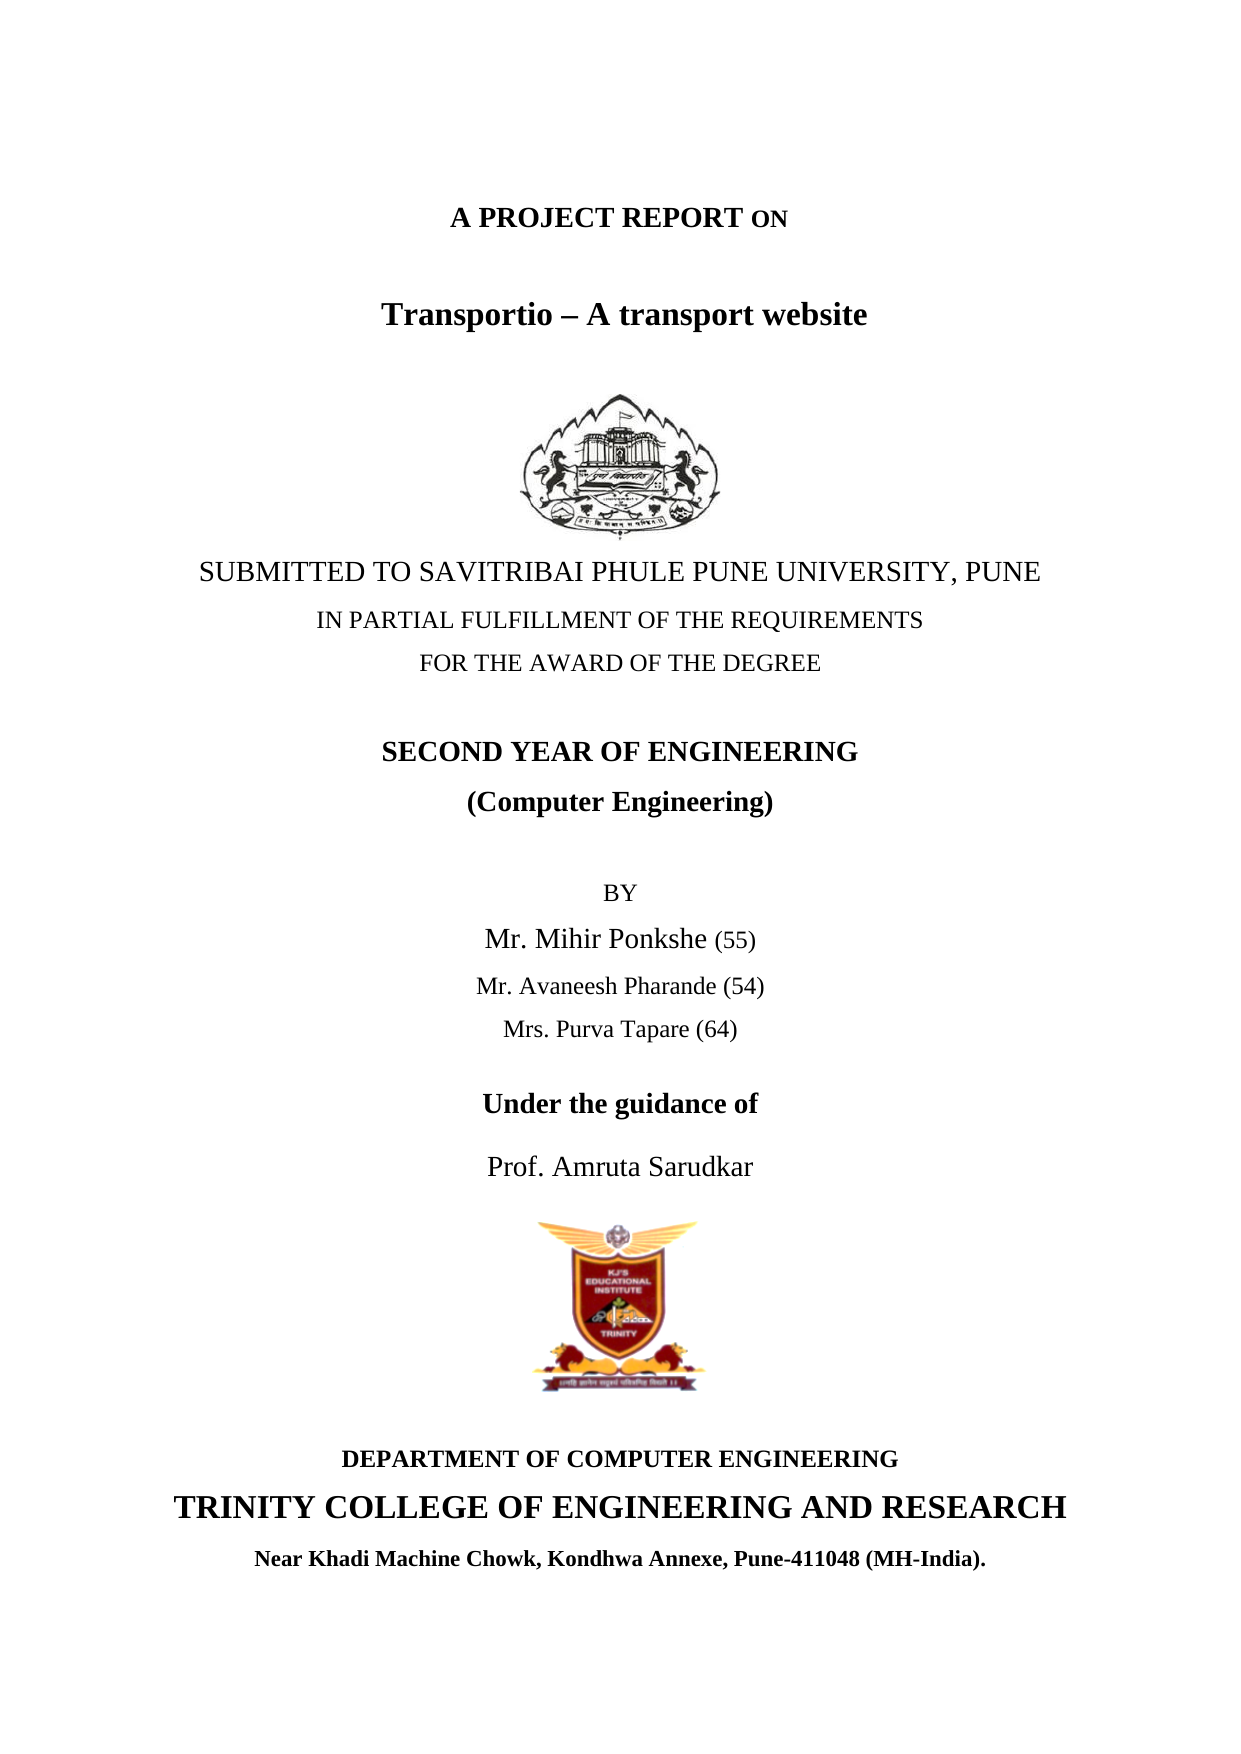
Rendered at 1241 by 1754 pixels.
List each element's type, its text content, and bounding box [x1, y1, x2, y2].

text Prof. Amruta Sarudkar [150, 1149, 1090, 1182]
text (Computer Engineering) [150, 784, 1090, 818]
text Near Khadi Machine Chowk, Kondhwa Annexe, Pune-411048 (MH-India). [150, 1545, 1090, 1571]
picture [519, 394, 721, 541]
text A PROJECT REPORT ON [375, 200, 1090, 234]
text DEPARTMENT OF COMPUTER ENGINEERING [150, 1444, 1090, 1473]
text Transportio – A transport website [150, 294, 1090, 332]
text FOR THE AWARD OF THE DEGREE [150, 648, 1090, 677]
text Mr. Mihir Ponkshe (55) [150, 921, 1090, 955]
text BY [150, 878, 1090, 907]
picture [532, 1221, 708, 1393]
text SECOND YEAR OF ENGINEERING [150, 734, 1090, 768]
text IN PARTIAL FULFILLMENT OF THE REQUIREMENTS [150, 605, 1090, 634]
text Mr. Avaneesh Pharande (54) [150, 971, 1090, 1000]
text TRINITY COLLEGE OF ENGINEERING AND RESEARCH [150, 1487, 1090, 1526]
text Mrs. Purva Tapare (64) [150, 1014, 1090, 1043]
text Under the guidance of [150, 1086, 1090, 1120]
text SUBMITTED TO SAVITRIBAI PHULE PUNE UNIVERSITY, PUNE [150, 554, 1090, 588]
